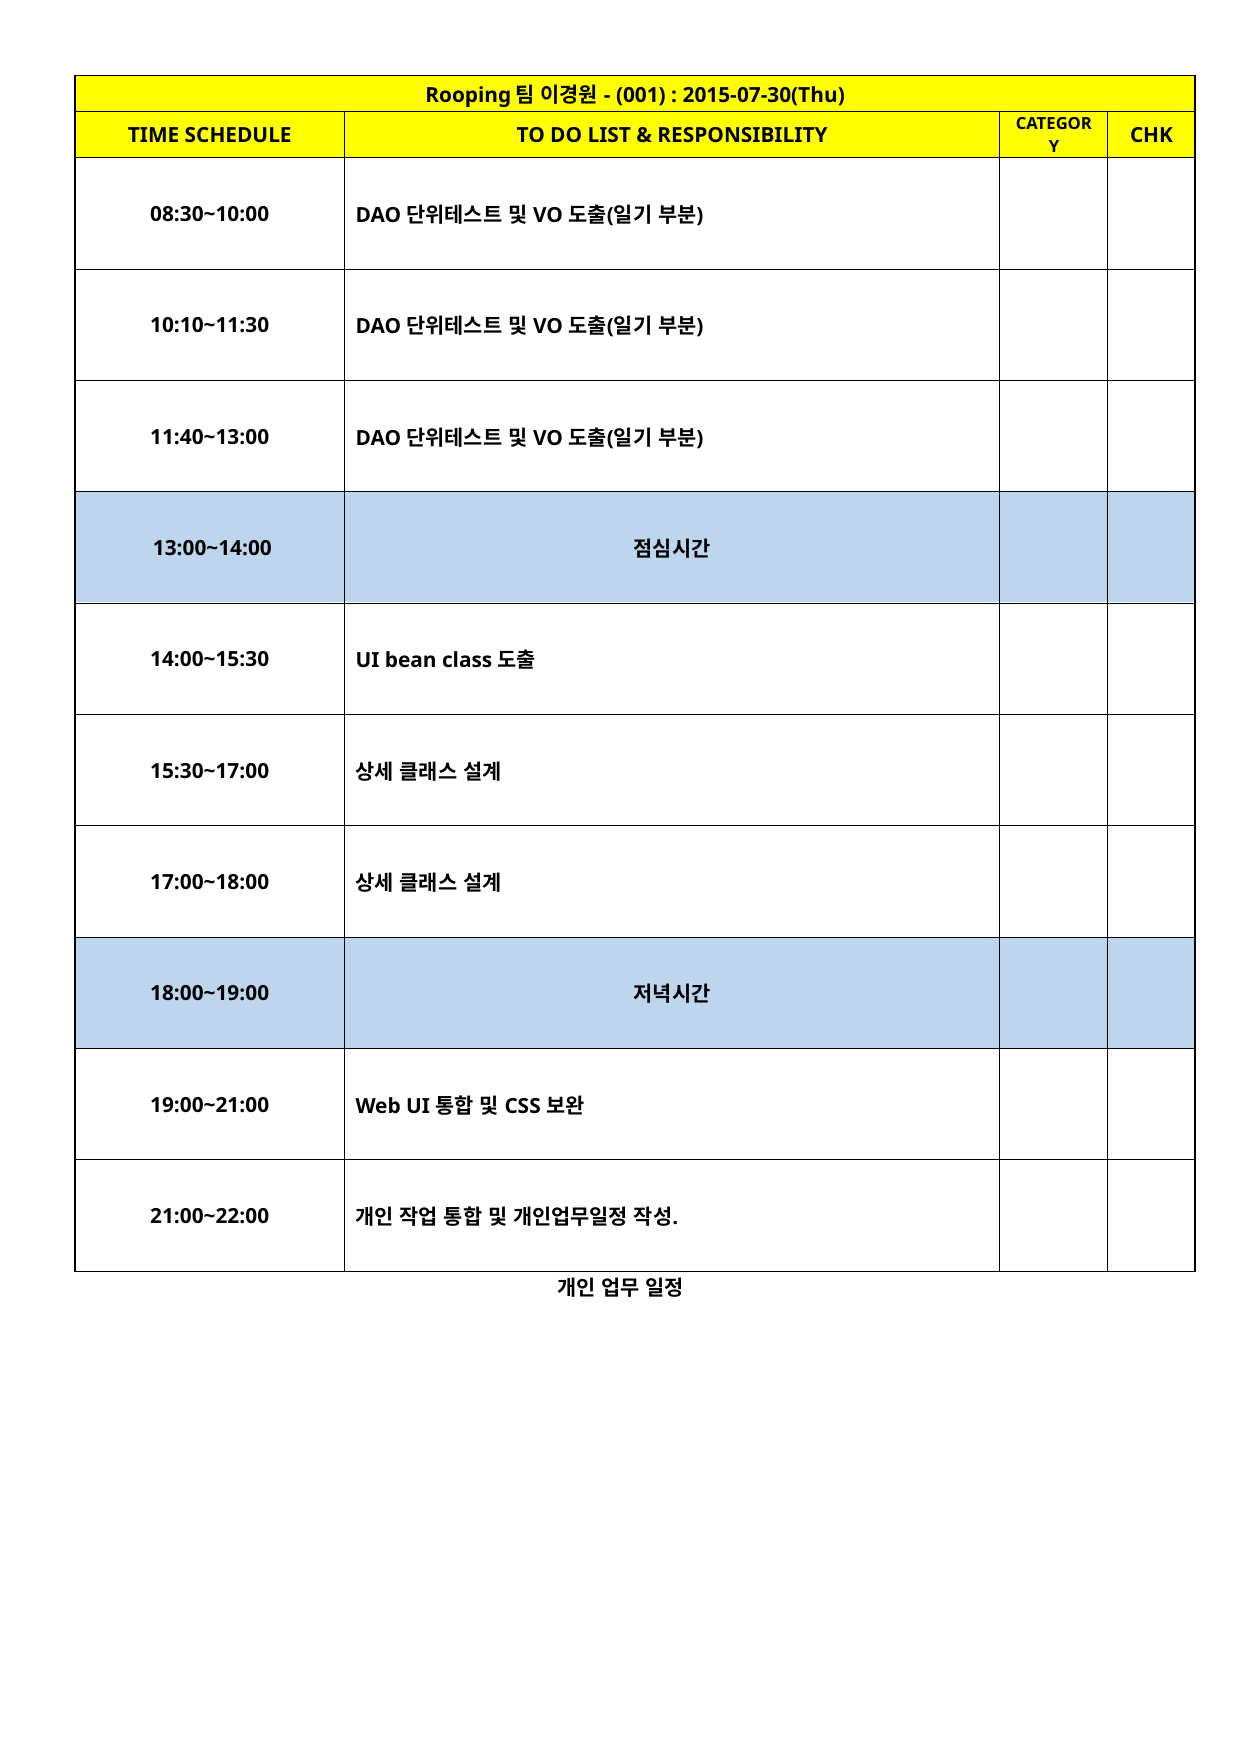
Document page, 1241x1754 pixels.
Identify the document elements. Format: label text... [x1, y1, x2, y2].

table_cell [1000, 492, 1107, 602]
table_header Rooping팀 이경원 - (001) : 2015-07-30(Thu) [76, 76, 1194, 111]
table_cell 13:00~14:00 [76, 492, 344, 602]
table_cell 10:10~11:30 [76, 270, 344, 380]
table_cell [1108, 604, 1194, 714]
table_cell TO DO LIST & RESPONSIBILITY [345, 112, 999, 157]
table_cell [1108, 826, 1194, 937]
table_cell CATEGORY [1000, 112, 1107, 157]
table_cell [1000, 1160, 1107, 1271]
table_cell 15:30~17:00 [76, 715, 344, 825]
table_cell 저녁시간 [345, 938, 999, 1048]
table_cell [1108, 381, 1194, 491]
table_cell [1108, 938, 1194, 1048]
table_cell [1000, 604, 1107, 714]
table_cell [1000, 270, 1107, 380]
table_cell [1108, 492, 1194, 602]
table_cell DAO 단위테스트 및 VO 도출(일기 부분) [345, 270, 999, 380]
table_cell [1000, 826, 1107, 937]
table_cell 17:00~18:00 [76, 826, 344, 937]
table_cell CHK [1108, 112, 1194, 157]
table_cell UI bean class 도출 [345, 604, 999, 714]
table_cell DAO 단위테스트 및 VO 도출(일기 부분) [345, 158, 999, 268]
table_cell 점심시간 [345, 492, 999, 602]
table_cell [1108, 715, 1194, 825]
table_cell 상세 클래스 설계 [345, 826, 999, 937]
table_cell [1000, 938, 1107, 1048]
table_cell [1108, 1049, 1194, 1159]
table_cell Web UI 통합 및 CSS 보완 [345, 1049, 999, 1159]
table_cell [1108, 270, 1194, 380]
table_cell [1108, 1160, 1194, 1271]
table_cell TIME SCHEDULE [76, 112, 344, 157]
table_cell [1000, 1049, 1107, 1159]
table_cell [1108, 158, 1194, 268]
table_cell 19:00~21:00 [76, 1049, 344, 1159]
table_cell DAO 단위테스트 및 VO 도출(일기 부분) [345, 381, 999, 491]
text 개인 업무 일정 [75, 1272, 1165, 1302]
table_cell 11:40~13:00 [76, 381, 344, 491]
table_cell [1000, 715, 1107, 825]
table_cell 상세 클래스 설계 [345, 715, 999, 825]
table_cell 개인 작업 통합 및 개인업무일정 작성. [345, 1160, 999, 1271]
table_cell [1000, 381, 1107, 491]
table_cell 18:00~19:00 [76, 938, 344, 1048]
table_cell [1000, 158, 1107, 268]
table_cell 21:00~22:00 [76, 1160, 344, 1271]
table_cell 14:00~15:30 [76, 604, 344, 714]
table_cell 08:30~10:00 [76, 158, 344, 268]
